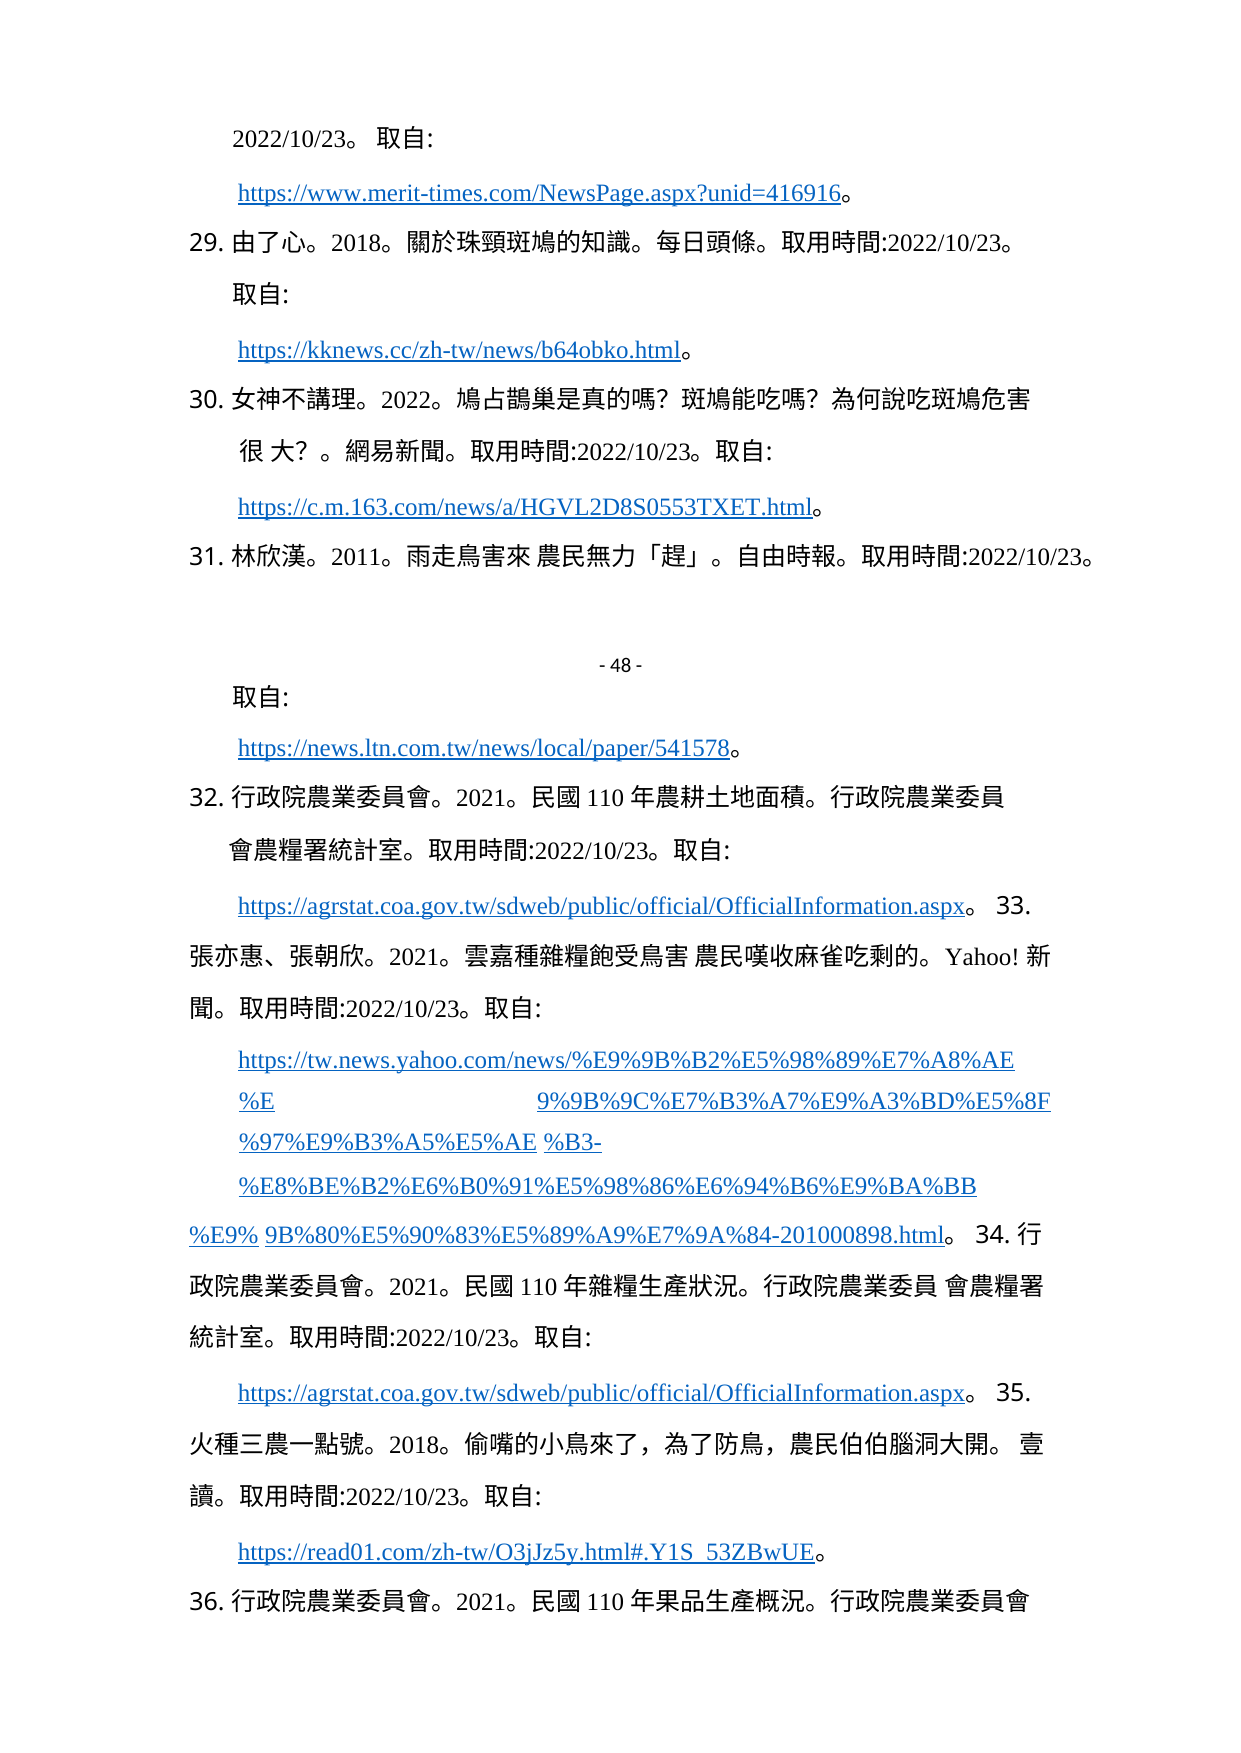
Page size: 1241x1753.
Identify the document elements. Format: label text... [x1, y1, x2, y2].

text https://news.ltn.com.tw/news/local/paper/541578。 [238, 728, 1178, 764]
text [189, 1582, 1053, 1618]
text 29. 由了心。2018。關於珠頸斑鳩的知識。每日頭條。取用時間:2022/10/23。 取自: [189, 223, 1040, 311]
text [189, 118, 1053, 154]
text https://www.merit-times.com/NewsPage.aspx?unid=416916。 [238, 173, 1178, 209]
text https://tw.news.yahoo.com/news/%E9%9B%B2%E5%98%89%E7%A8%AE%E 9%9B%9C%E7%B3%A7%E9%A3%BD%E5%8F%97%E9%B3%A5%E5%AE %B3- [238, 1045, 1051, 1156]
text https://c.m.163.com/news/a/HGVL2D8S0553TXET.html。 [238, 487, 1178, 523]
text https://agrstat.coa.gov.tw/sdweb/public/official/OfficialInformation.aspx。 33. 張亦惠、張朝欣。2021。雲嘉種雜糧飽受鳥害 農民嘆收麻雀吃剩的。Yahoo! 新聞。取用時間:2022/10/23。取自: [189, 885, 1053, 1025]
text %E8%BE%B2%E6%B0%91%E5%98%86%E6%94%B6%E9%BA%BB%E9% 9B%80%E5%90%83%E5%89%A9%E7%9A%84-201000898.html。 34. 行政院農業委員會。2021。民國 110 年雜糧生產狀況。行政院農業委員 會農糧署統計室。取用時間:2022/10/23。取自: [189, 1171, 1046, 1354]
text https://read01.com/zh-tw/O3jJz5y.html#.Y1S_53ZBwUE。 [238, 1532, 1178, 1568]
text - 48 - [599, 652, 1178, 678]
text 32. 行政院農業委員會。2021。民國 110 年農耕土地面積。行政院農業委員 會農糧署統計室。取用時間:2022/10/23。取自: [189, 778, 1012, 866]
text https://agrstat.coa.gov.tw/sdweb/public/official/OfficialInformation.aspx。 35. 火種三農一點號。2018。偷嘴的小鳥來了，為了防鳥，農民伯伯腦洞大開。 壹讀。取用時間:2022/10/23。取自: [189, 1372, 1054, 1513]
text 取自: [232, 678, 1178, 714]
text 30. 女神不講理。2022。鳩占鵲巢是真的嗎？斑鳩能吃嗎？為何說吃斑鳩危害很 大？。網易新聞。取用時間:2022/10/23。取自: [189, 380, 1053, 468]
text https://kknews.cc/zh-tw/news/b64obko.html。 [238, 330, 1178, 366]
text 31. 林欣漢。2011。雨走鳥害來 農民無力「趕」。自由時報。取用時間:2022/10/23。 [189, 537, 1178, 573]
